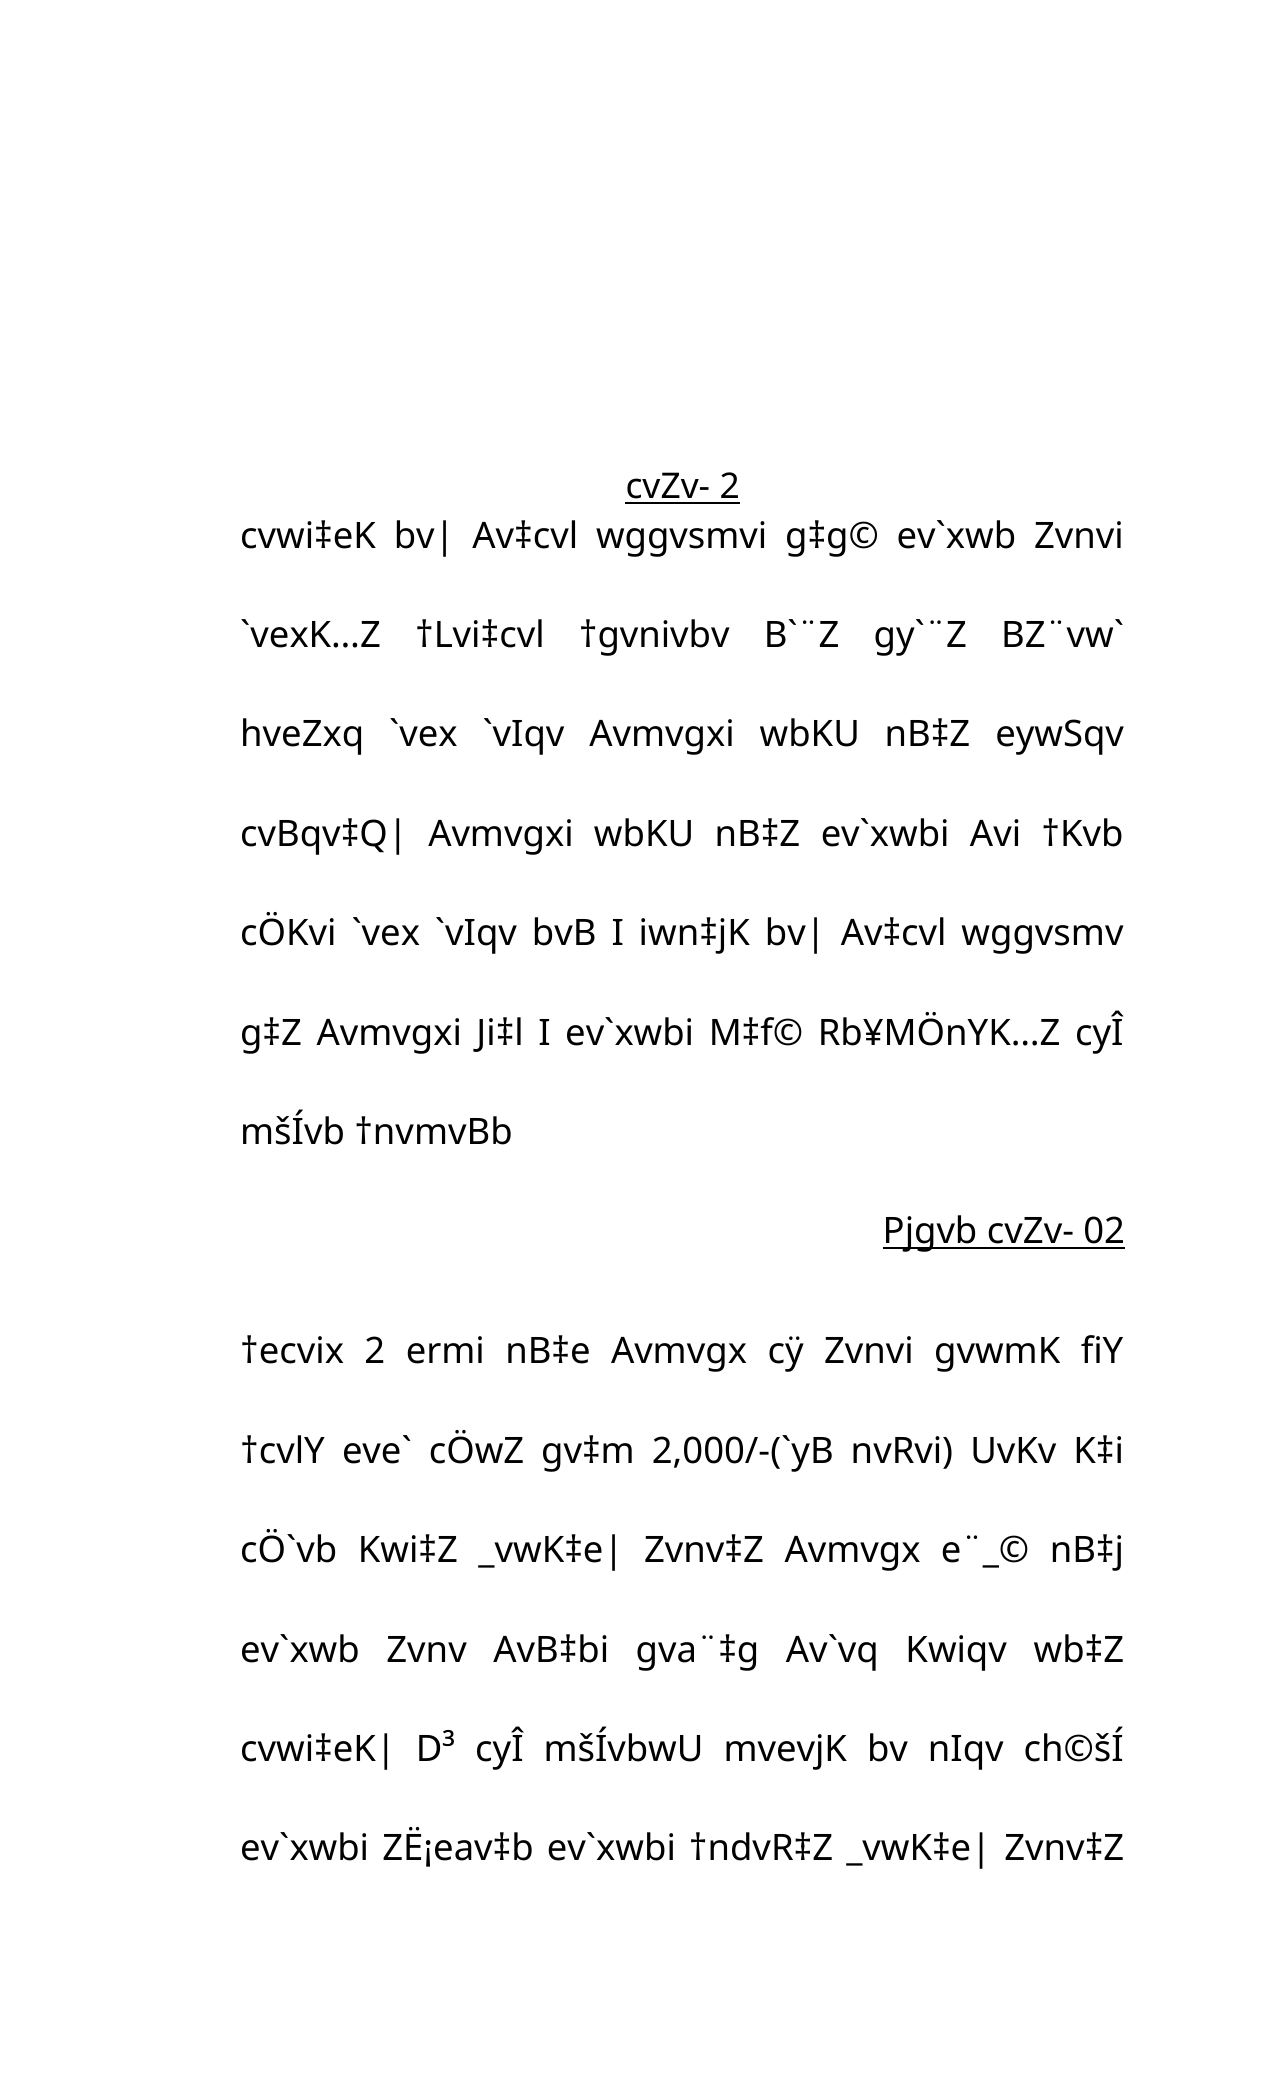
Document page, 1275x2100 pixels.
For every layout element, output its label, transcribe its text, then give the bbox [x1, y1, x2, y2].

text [240, 1325, 1125, 1871]
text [240, 509, 1125, 1155]
text Pjgvb cvZv- 02 [240, 1205, 1125, 1254]
